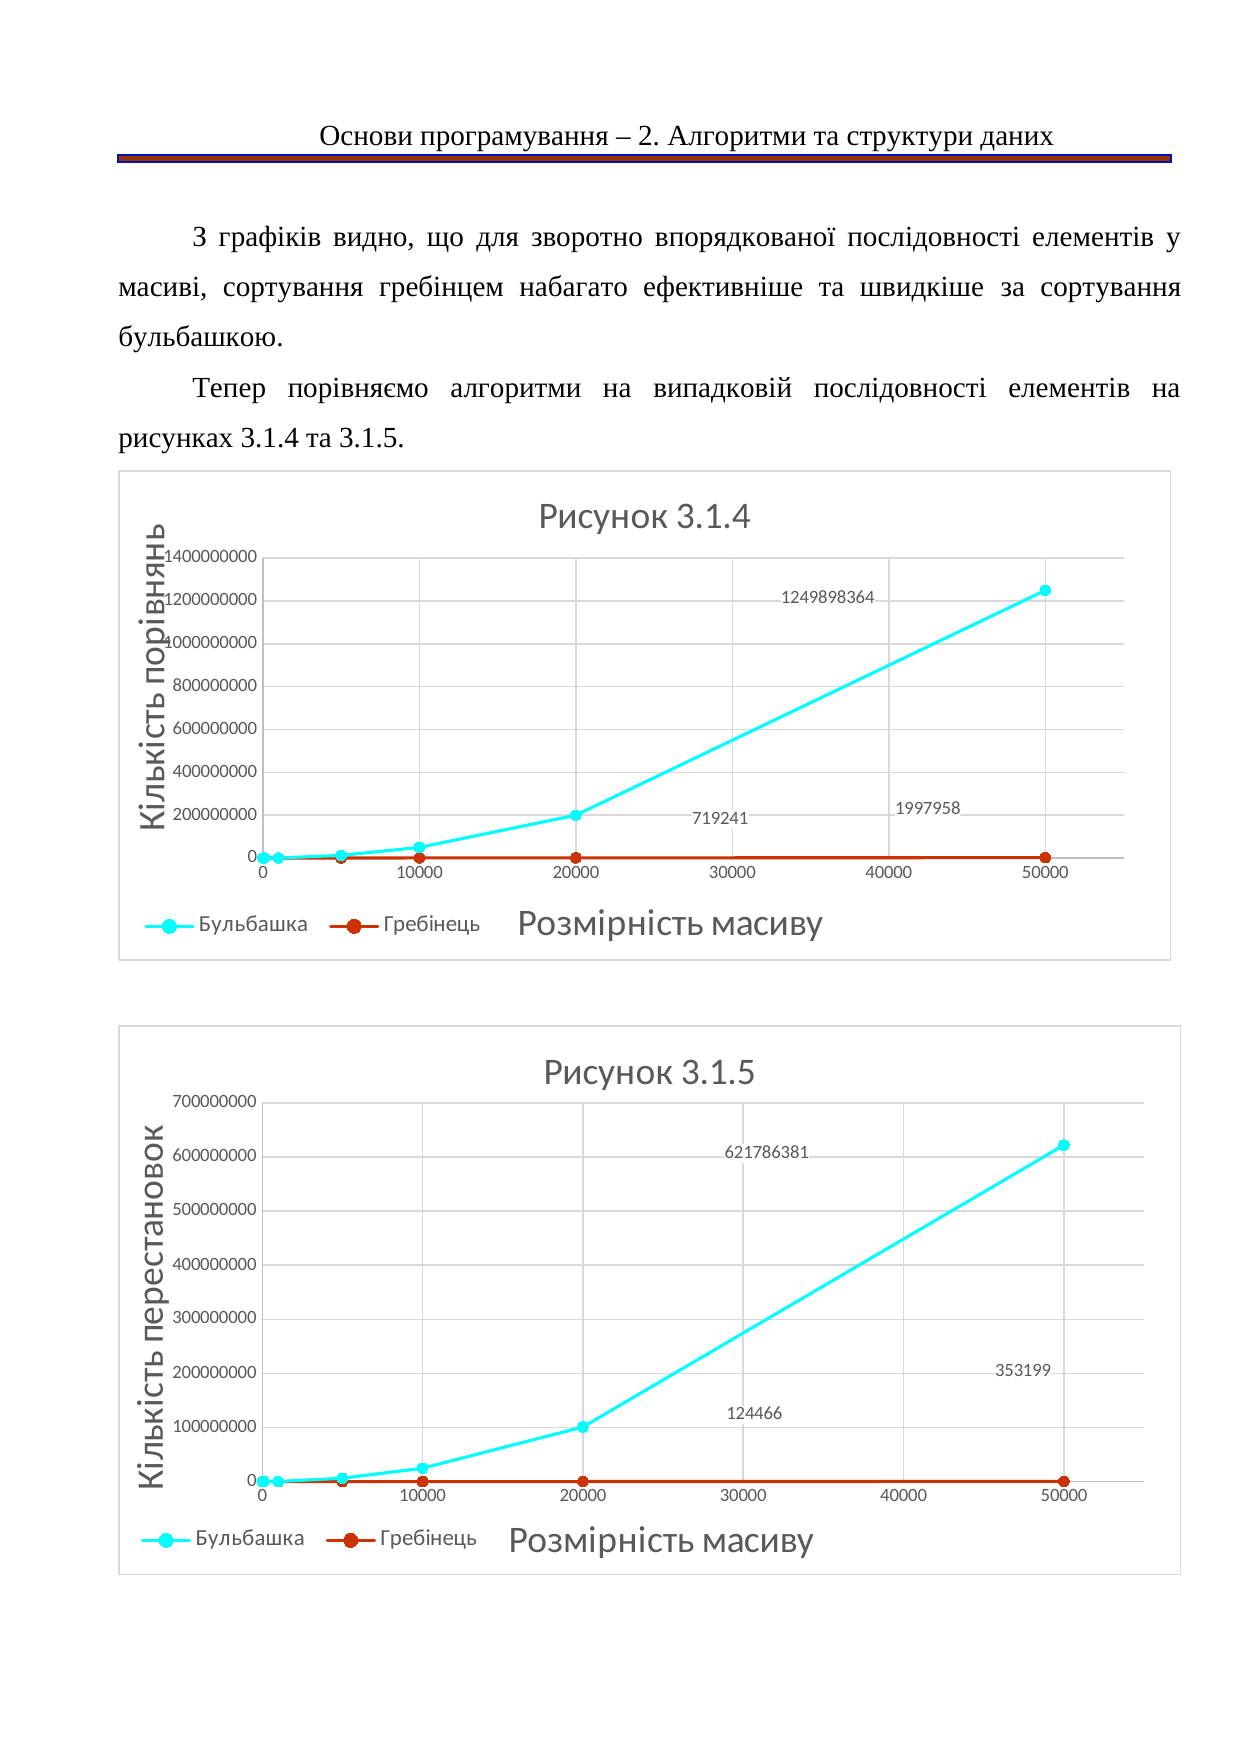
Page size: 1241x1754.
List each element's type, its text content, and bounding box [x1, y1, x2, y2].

text Основи програмування – 2. Алгоритми та структури даних [118, 118, 1181, 152]
text Тепер порівняємо алгоритми на випадковій послідовності елементів на рисунках 3.1.4 та 3.1.5. [118, 370, 1181, 453]
text З графіків видно, що для зворотно впорядкованої послідовності елементів у масиві, сортування гребінцем набагато ефективніше та швидкіше за сортування бульбашкою. [118, 219, 1181, 353]
